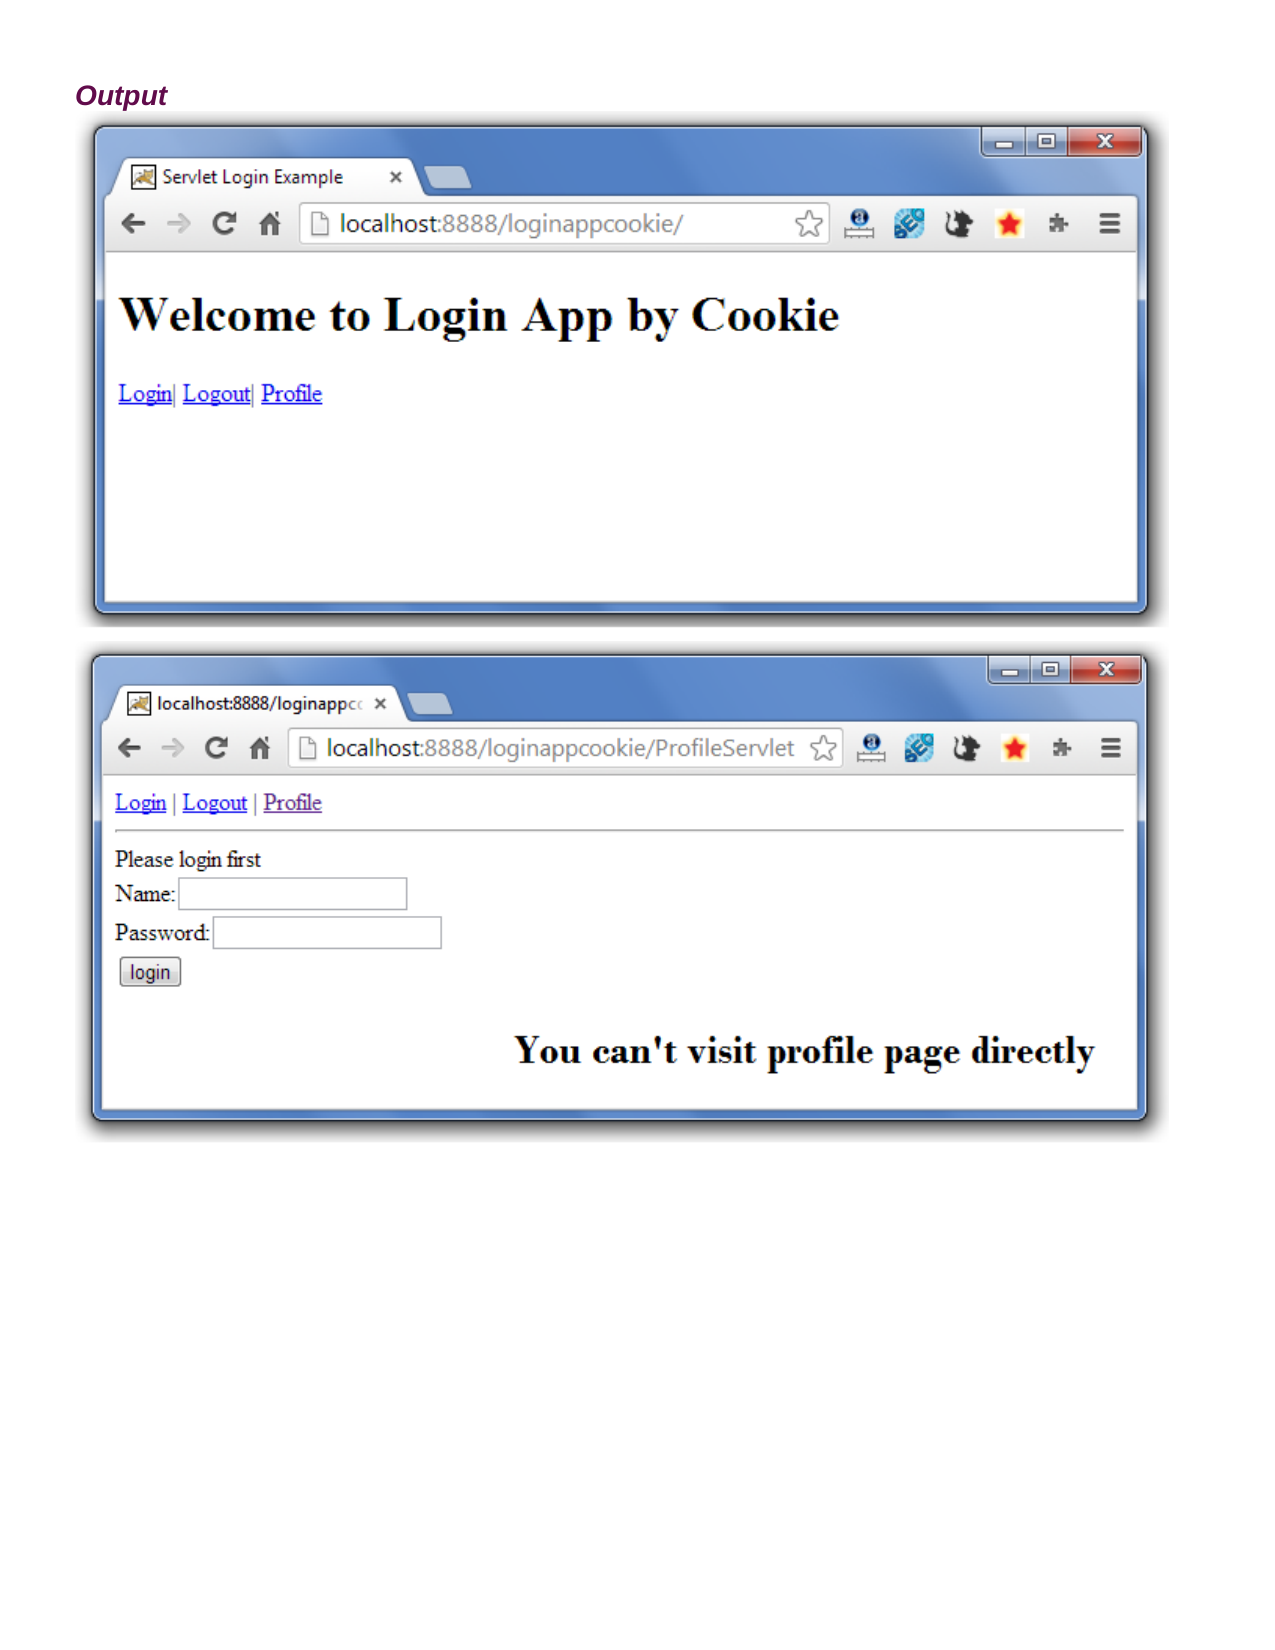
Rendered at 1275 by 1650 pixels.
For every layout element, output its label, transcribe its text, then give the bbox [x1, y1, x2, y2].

subtitle Output [75, 75, 1200, 111]
picture [75, 111, 1169, 632]
picture [75, 641, 1169, 1153]
